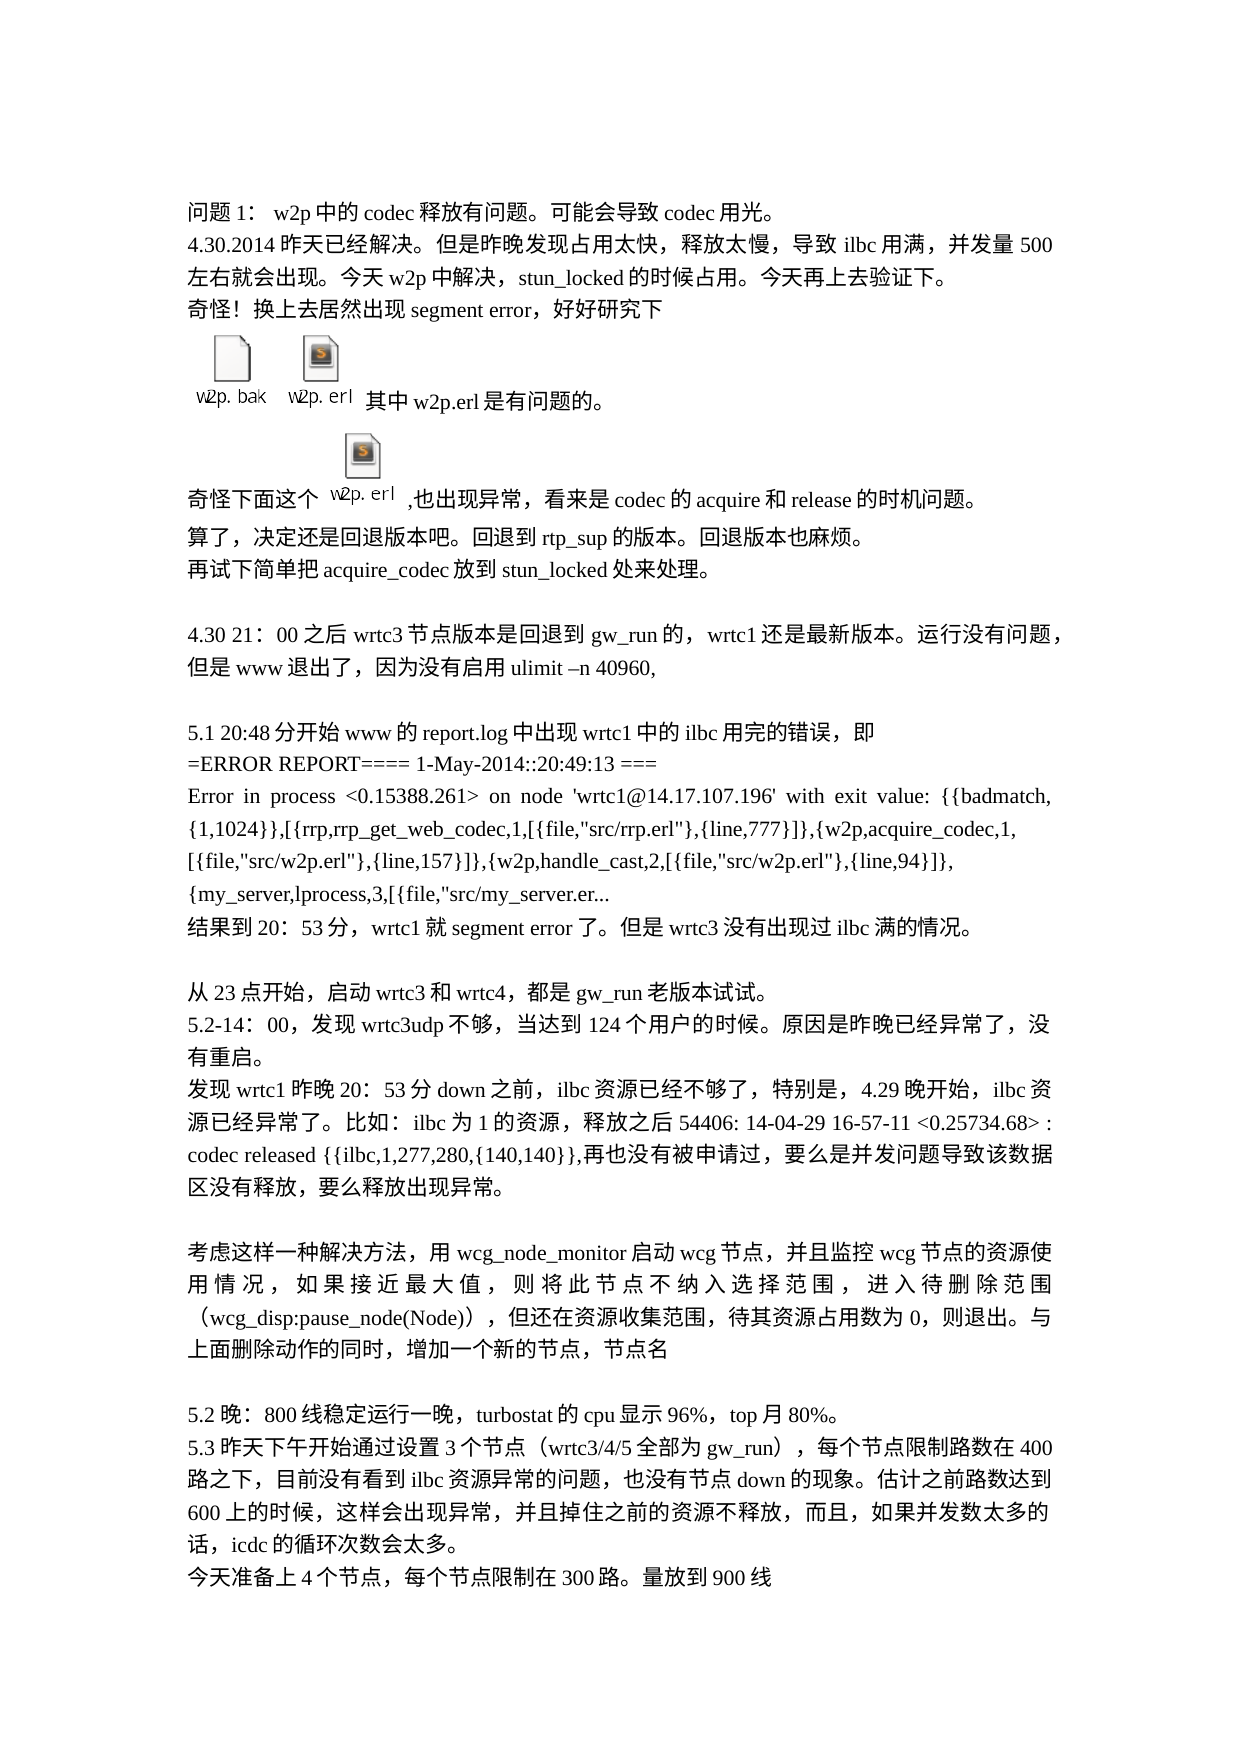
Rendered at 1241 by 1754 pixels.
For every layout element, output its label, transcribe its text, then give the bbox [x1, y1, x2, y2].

text 5.2 晚：800线稳定运行一晚，turbostat的cpu显示96%，top月80%。 [187, 1397, 1053, 1429]
text =ERROR REPORT==== 1-May-2014::20:49:13 === [187, 747, 1053, 779]
text 5.2-14：00，发现wrtc3udp不够，当达到124个用户的时候。原因是昨晚已经异常了，没有重启。 [187, 1007, 1053, 1072]
text 今天准备上4个节点，每个节点限制在300路。量放到900线 [187, 1559, 1053, 1592]
text 5.1 20:48分开始www的report.log中出现wrtc1中的ilbc用完的错误，即 [187, 714, 1053, 747]
text 5.3 昨天下午开始通过设置3个节点（wrtc3/4/5全部为gw_run），每个节点限制路数在400路之下，目前没有看到ilbc资源异常的问题，也没有节点down的现象。估计之前路数达到600上的时候，这样会出现异常，并且掉住之前的资源不释放，而且，如果并发数太多的话，icdc的循环次数会太多。 [187, 1429, 1053, 1559]
text 算了，决定还是回退版本吧。回退到rtp_sup的版本。回退版本也麻烦。 [187, 519, 1053, 552]
text 发现wrtc1昨晚20：53分down之前，ilbc资源已经不够了，特别是，4.29晚开始，ilbc资源已经异常了。比如：ilbc为1的资源，释放之后54406: 14-04-29 16-57-11 <0.25734.68> : codec released {{ilbc,1,277,280,{140,140}},再也没有被申请过，要么是并发问题导致该数据区没有释放，要么释放出现异常。 [187, 1072, 1053, 1202]
text 从23点开始，启动wrtc3和wrtc4，都是gw_run老版本试试。 [187, 974, 1053, 1007]
text 结果到20：53分，wrtc1就segment error了。但是wrtc3没有出现过ilbc满的情况。 [187, 909, 1053, 942]
text 其中w2p.erl是有问题的。 [187, 324, 1053, 422]
text 4.30.2014昨天已经解决。但是昨晚发现占用太快，释放太慢，导致ilbc用满，并发量500左右就会出现。今天w2p中解决，stun_locked的时候占用。今天再上去验证下。 [187, 227, 1053, 292]
text 再试下简单把acquire_codec放到stun_locked处来处理。 [187, 552, 1053, 584]
text 4.30 21：00之后 wrtc3节点版本是回退到gw_run的，wrtc1还是最新版本。运行没有问题，但是www退出了，因为没有启用ulimit –n 40960, [187, 617, 1053, 682]
text 奇怪！换上去居然出现segment error，好好研究下 [187, 292, 1053, 324]
text 问题1： w2p中的codec释放有问题。可能会导致codec用光。 [187, 194, 1053, 227]
text 考虑这样一种解决方法，用wcg_node_monitor启动wcg节点，并且监控wcg节点的资源使用情况，如果接近最大值，则将此节点不纳入选择范围，进入待删除范围（wcg_disp:pause_node(Node)），但还在资源收集范围，待其资源占用数为0，则退出。与上面删除动作的同时，增加一个新的节点，节点名 [187, 1234, 1053, 1364]
text 奇怪下面这个,也出现异常，看来是codec的acquire和release的时机问题。 [187, 422, 1053, 519]
text Error in process <0.15388.261> on node 'wrtc1@14.17.107.196' with exit value: {{badmatch,{1,1024}},[{rrp,rrp_get_web_codec,1,[{file,"src/rrp.erl"},{line,777}]},{w2p,acquire_codec,1,[{file,"src/w2p.erl"},{line,157}]},{w2p,handle_cast,2,[{file,"src/w2p.erl"},{line,94}]},{my_server,lprocess,3,[{file,"src/my_server.er... [187, 779, 1053, 909]
